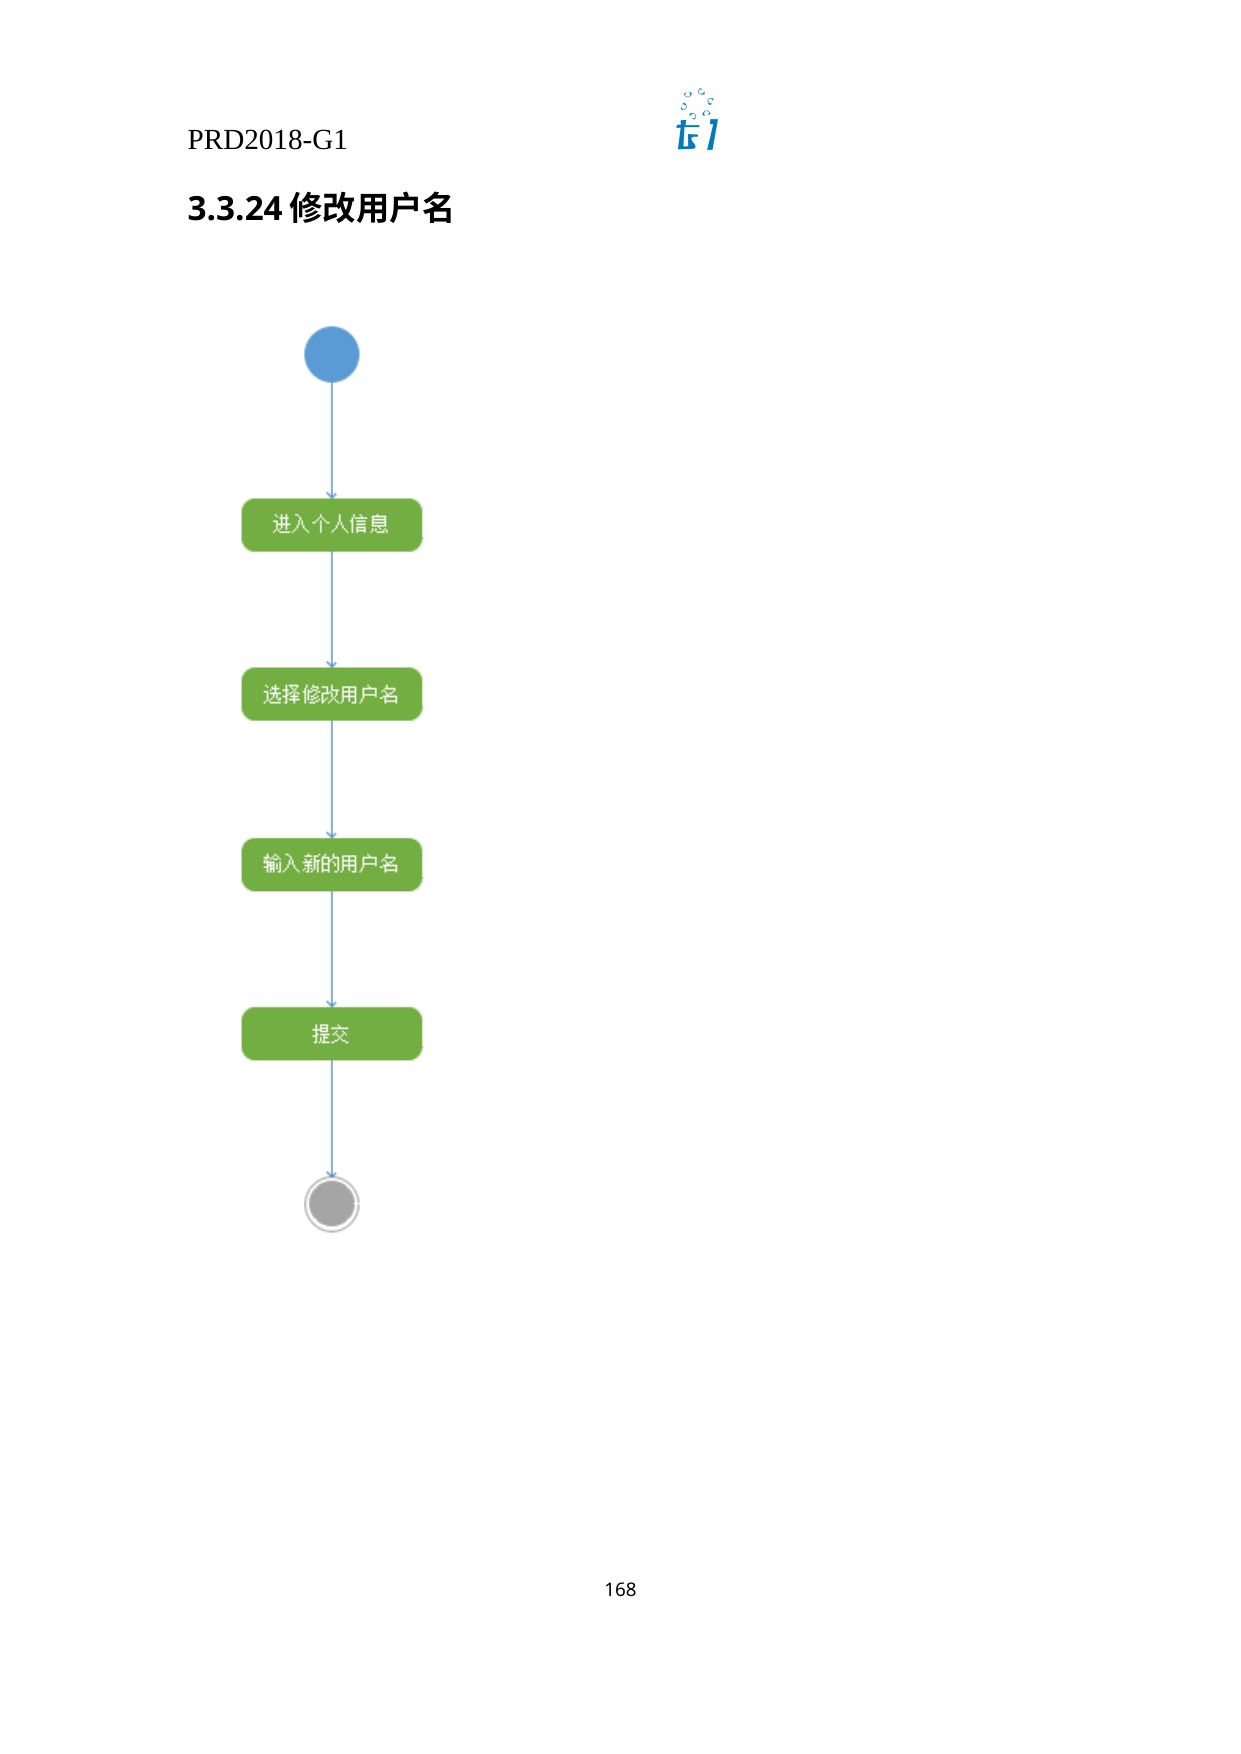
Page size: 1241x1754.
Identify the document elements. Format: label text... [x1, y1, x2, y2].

picture [187, 300, 468, 1250]
subtitle 3.3.24修改用户名 [187, 173, 1053, 238]
picture [676, 88, 719, 150]
